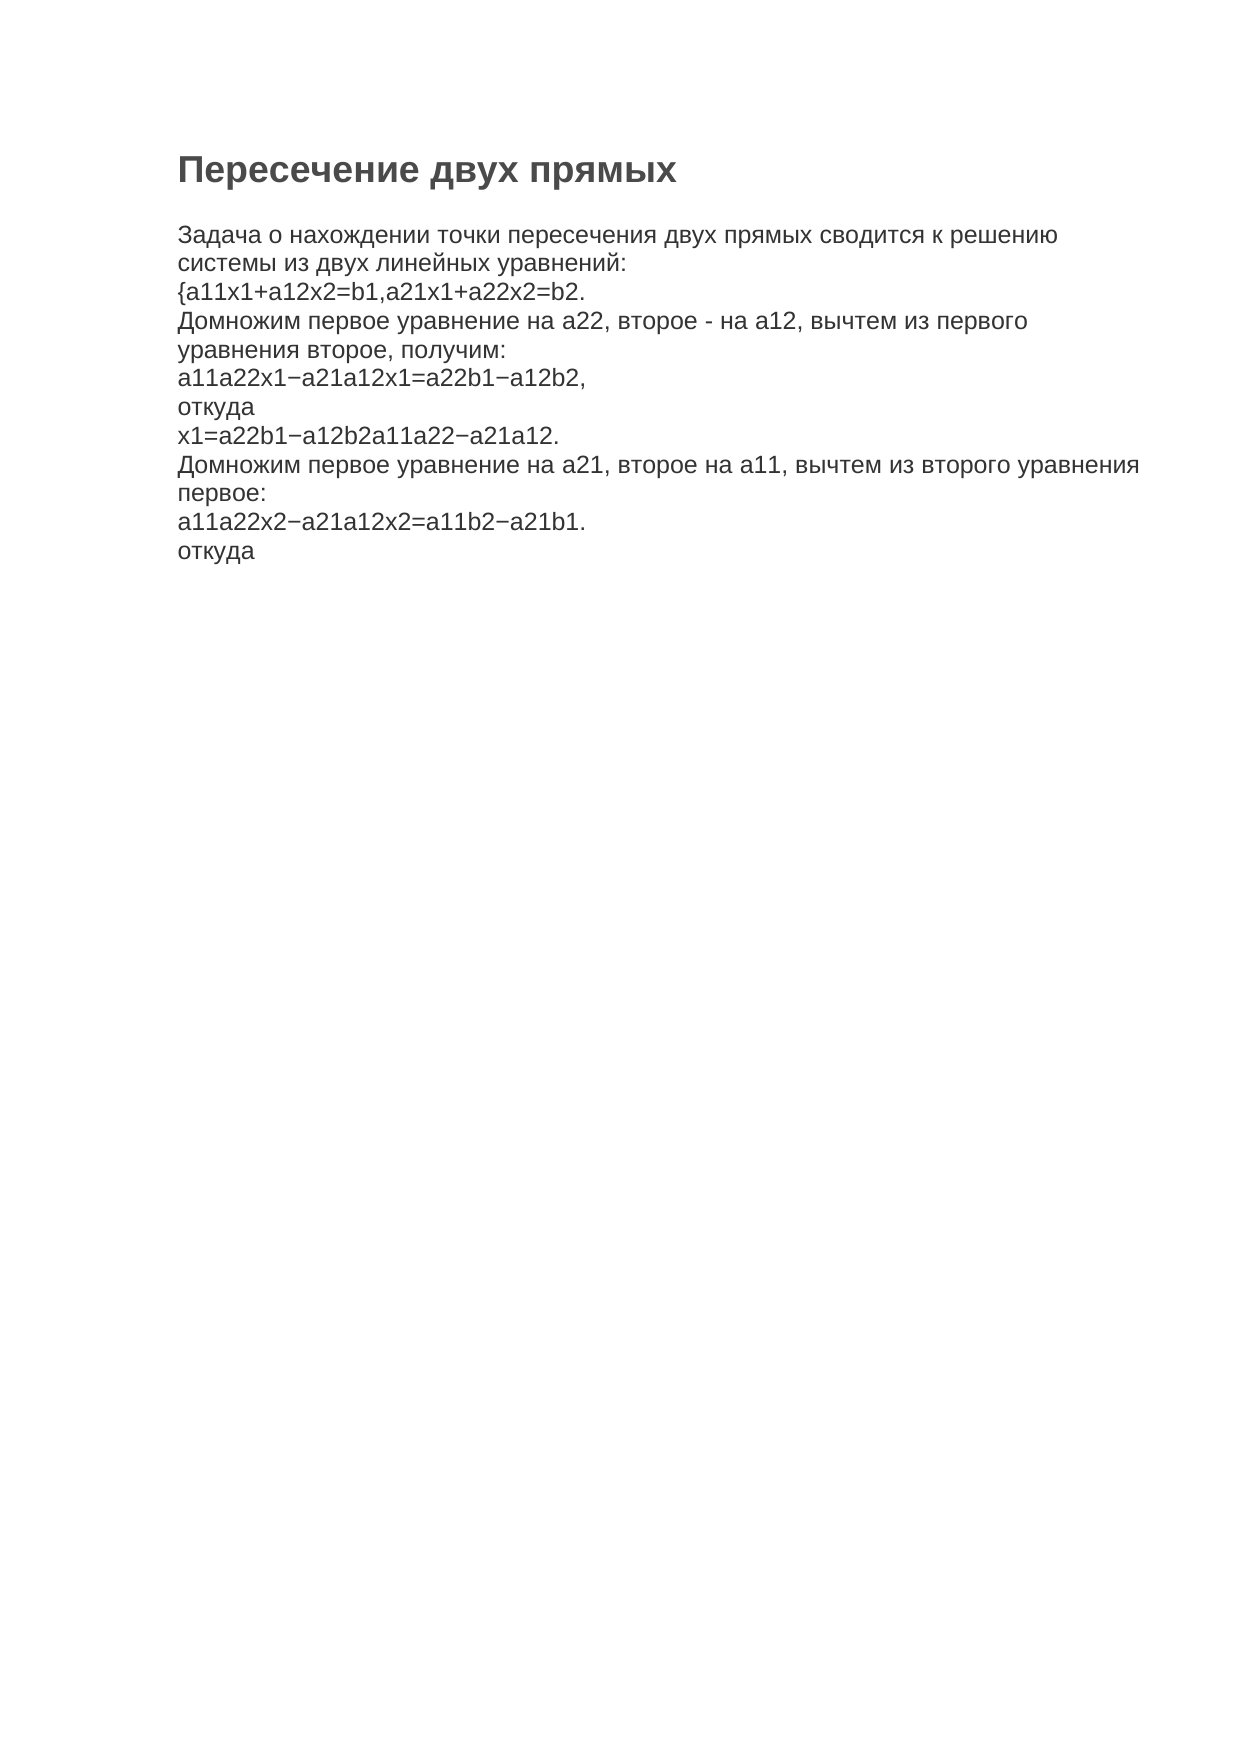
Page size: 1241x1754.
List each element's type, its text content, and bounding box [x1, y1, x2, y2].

subtitle Пересечение двух прямых [177, 147, 1152, 190]
text Задача о нахождении точки пересечения двух прямых сводится к решению системы из двух линейных уравнений: [177, 219, 1152, 277]
text a11a22x1−a21a12x1=a22b1−a12b2, [177, 363, 1152, 392]
text откуда [177, 392, 1152, 421]
text откуда [177, 536, 1152, 564]
text a11a22x2−a21a12x2=a11b2−a21b1. [177, 507, 1152, 536]
text {a11x1+a12x2=b1,a21x1+a22x2=b2. [177, 277, 1152, 306]
text Домножим первое уравнение на a22, второе - на a12, вычтем из первого уравнения второе, получим: [177, 306, 1152, 363]
text x1=a22b1−a12b2a11a22−a21a12. [177, 421, 1152, 449]
text Домножим первое уравнение на a21, второе на a11, вычтем из второго уравнения первое: [177, 449, 1152, 507]
